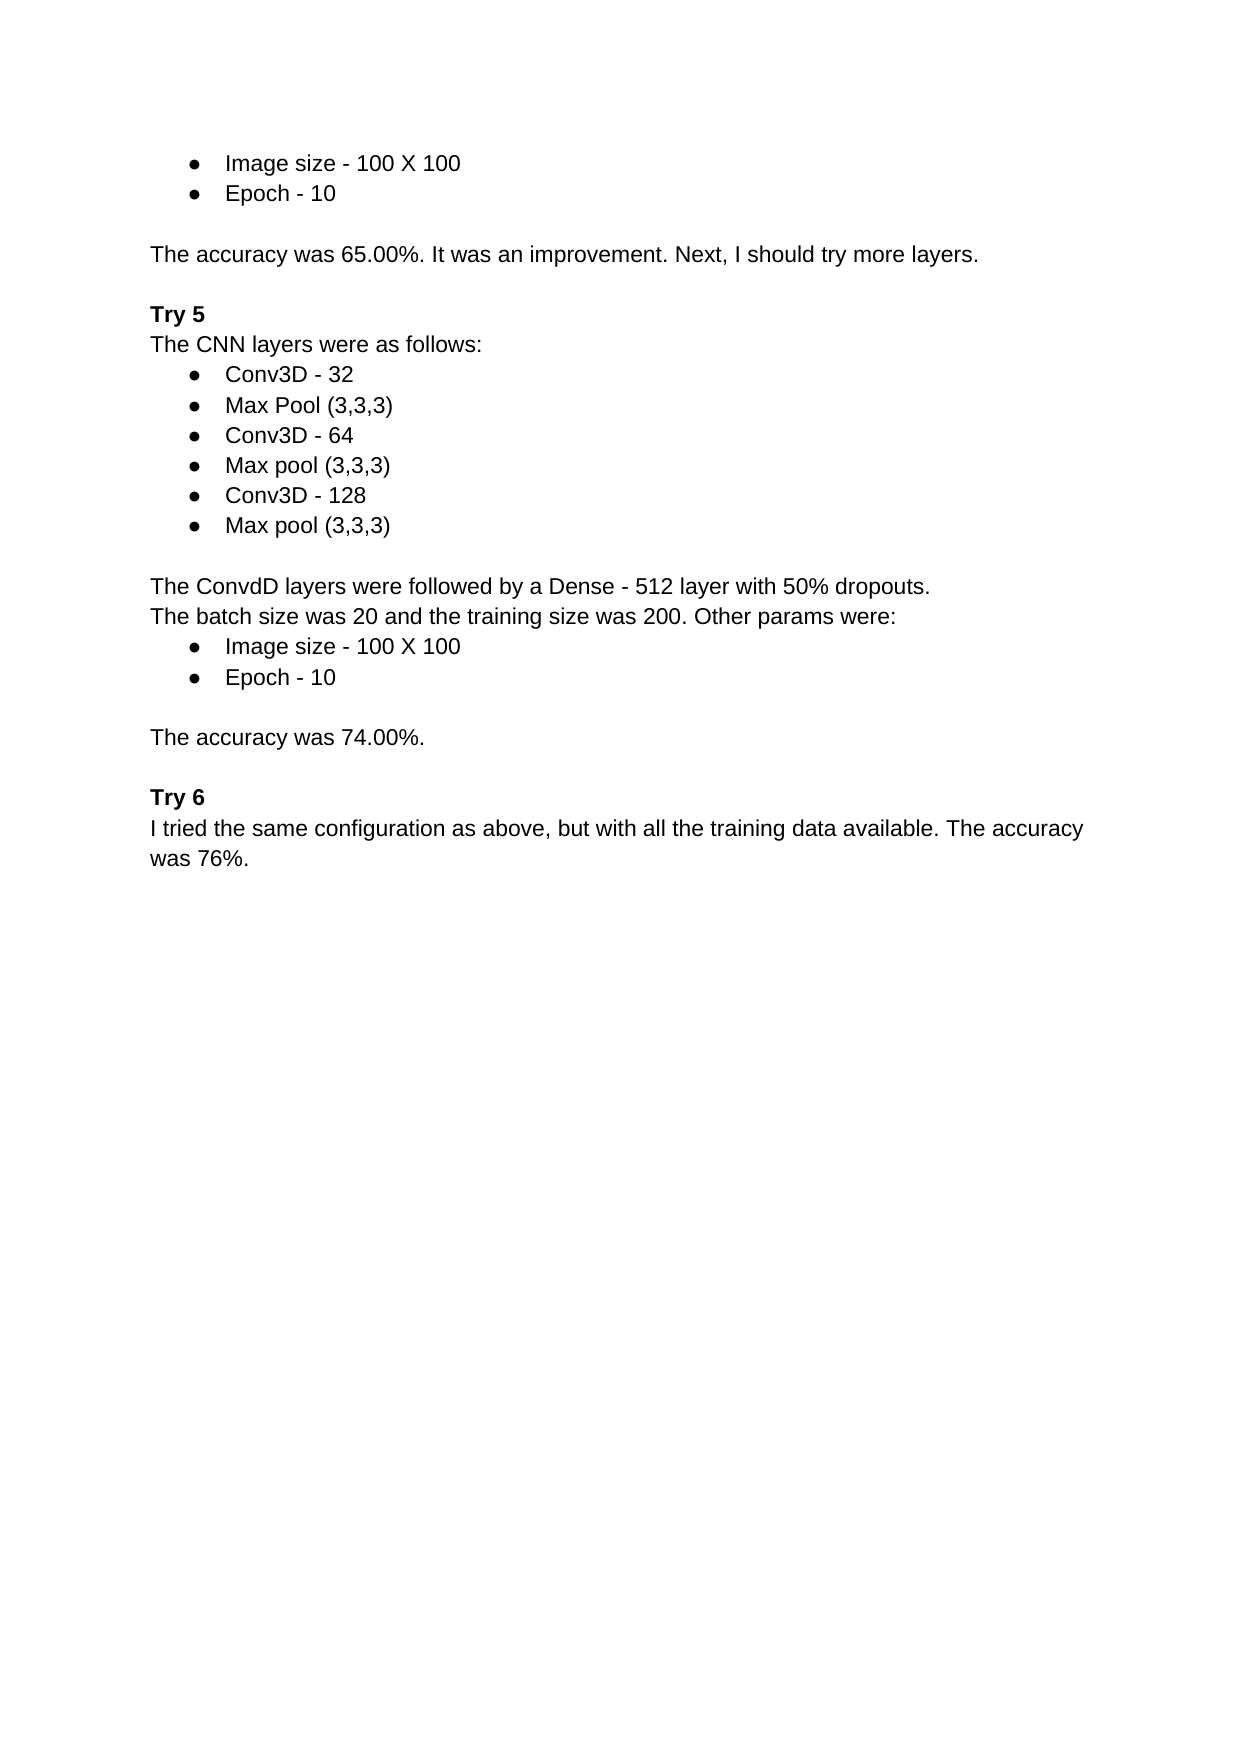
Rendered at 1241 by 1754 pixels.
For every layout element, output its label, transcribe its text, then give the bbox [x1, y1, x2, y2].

list Conv3D - 32 [187, 361, 1090, 388]
list Max Pool (3,3,3) [187, 392, 1090, 418]
text The accuracy was 65.00%. It was an improvement. Next, I should try more layers. [150, 241, 1090, 267]
list Image size - 100 X 100 [187, 150, 1090, 176]
list Image size - 100 X 100 [187, 633, 1090, 660]
list Max pool (3,3,3) [187, 452, 1090, 478]
text Try 6 [150, 784, 1090, 811]
list Epoch - 10 [187, 663, 1090, 690]
text The batch size was 20 and the training size was 200. Other params were: [150, 603, 1090, 629]
text The accuracy was 74.00%. [150, 724, 1090, 750]
list Max pool (3,3,3) [187, 512, 1090, 539]
text The CNN layers were as follows: [150, 331, 1090, 358]
text The ConvdD layers were followed by a Dense - 512 layer with 50% dropouts. [150, 573, 1090, 599]
text I tried the same configuration as above, but with all the training data available. The accuracy was 76%. [150, 814, 1090, 871]
list Conv3D - 64 [187, 422, 1090, 448]
list Epoch - 10 [187, 180, 1090, 207]
list Conv3D - 128 [187, 482, 1090, 509]
text Try 5 [150, 301, 1090, 327]
